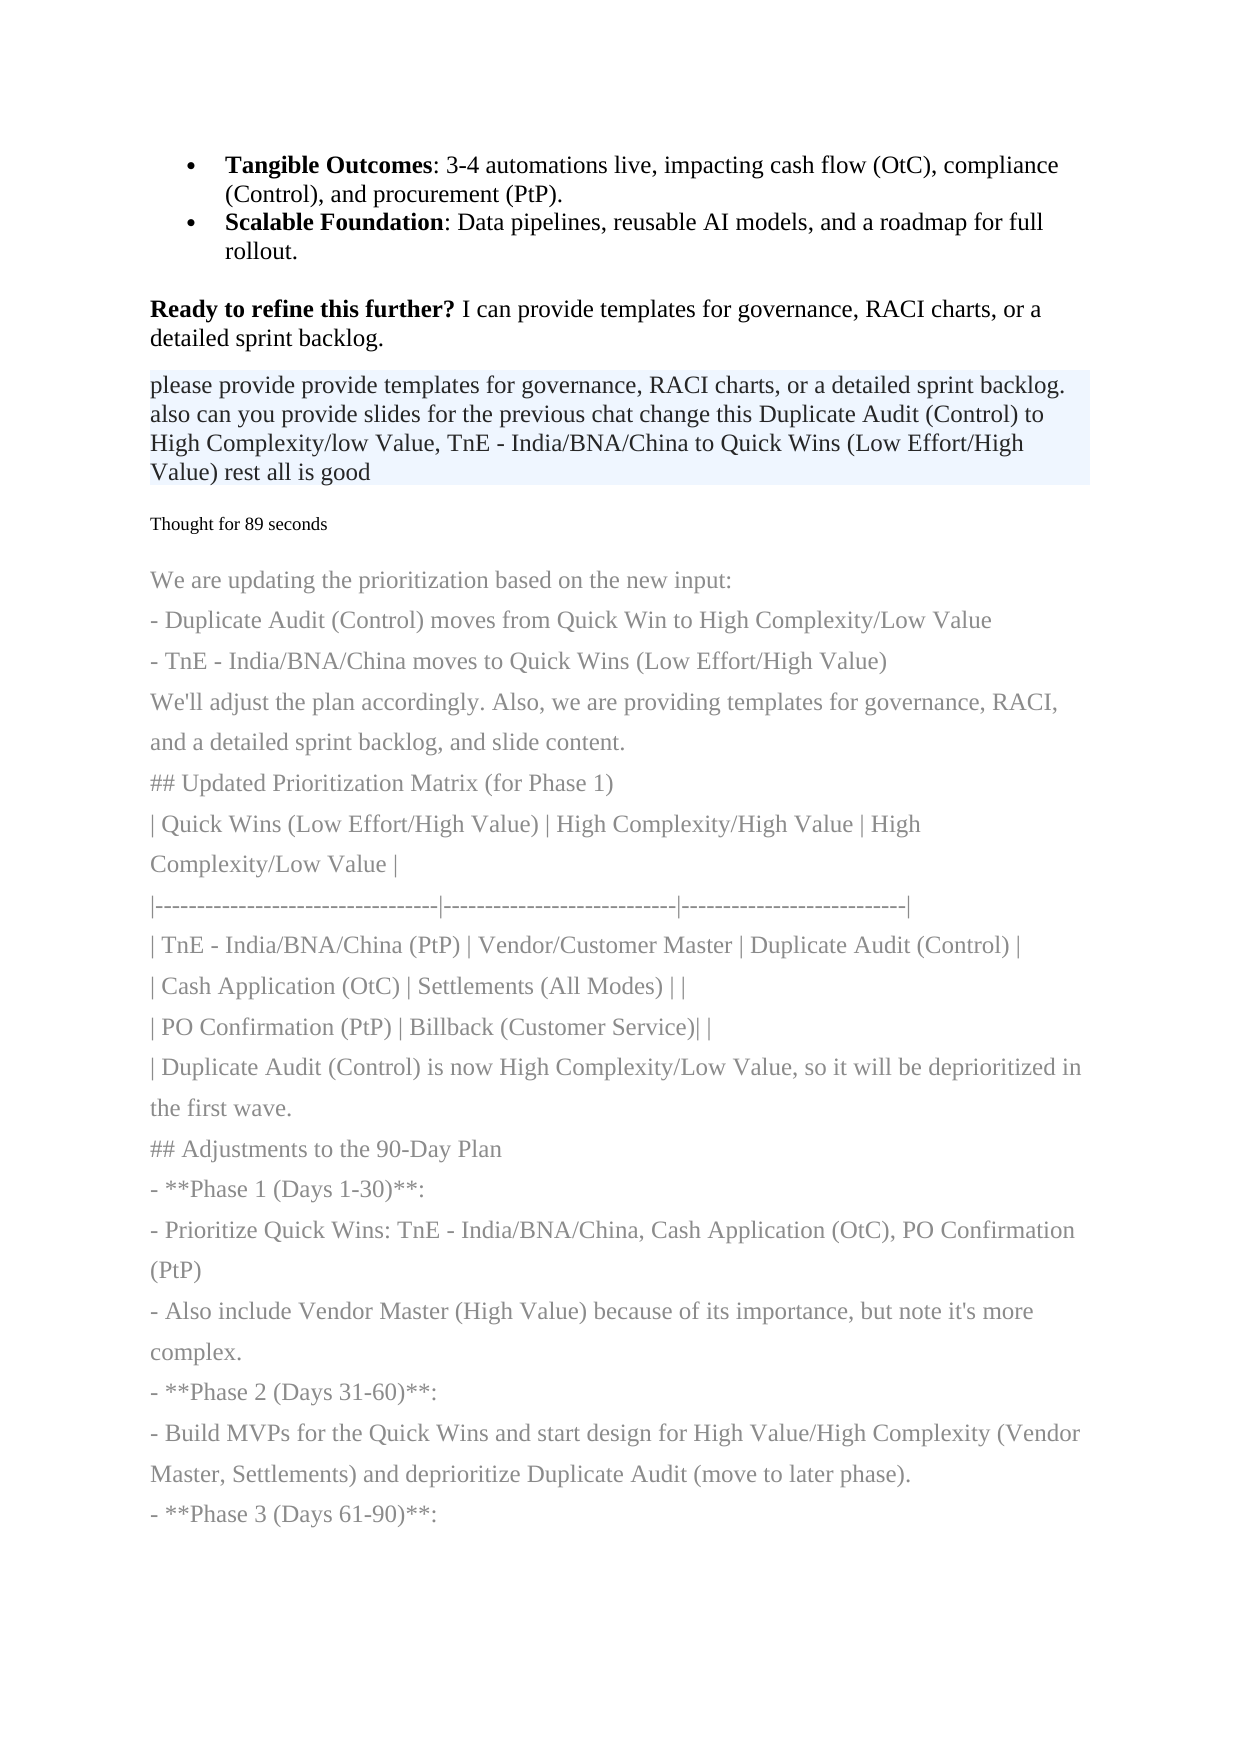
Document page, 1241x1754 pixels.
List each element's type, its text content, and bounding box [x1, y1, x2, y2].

text | PO Confirmation (PtP) | Billback (Customer Service)| | [150, 1000, 1090, 1041]
text - **Phase 1 (Days 1-30)**: [150, 1162, 1090, 1203]
text | Duplicate Audit (Control) is now High Complexity/Low Value, so it will be deprioritized in the first wave. [150, 1041, 1090, 1122]
text ## Updated Prioritization Matrix (for Phase 1) [150, 756, 1090, 797]
text - Prioritize Quick Wins: TnE - India/BNA/China, Cash Application (OtC), PO Confirmation (PtP) [150, 1203, 1090, 1284]
text | Cash Application (OtC) | Settlements (All Modes) | | [150, 959, 1090, 1000]
text - Also include Vendor Master (High Value) because of its importance, but note it's more complex. [150, 1284, 1090, 1366]
text We are updating the prioritization based on the new input: [150, 553, 1090, 594]
text | Quick Wins (Low Effort/High Value) | High Complexity/High Value | High Complexity/Low Value | [150, 797, 1090, 878]
text |----------------------------------|----------------------------|---------------------------| [150, 878, 1090, 919]
list Scalable Foundation: Data pipelines, reusable AI models, and a roadmap for full rollout. [187, 207, 1090, 265]
text please provide provide templates for governance, RACI charts, or a detailed sprint backlog. also can you provide slides for the previous chat change this Duplicate Audit (Control) to High Complexity/low Value, TnE - India/BNA/China to Quick Wins (Low Effort/High Value) rest all is good [150, 370, 1090, 485]
text - Duplicate Audit (Control) moves from Quick Win to High Complexity/Low Value [150, 594, 1090, 634]
text Ready to refine this further? I can provide templates for governance, RACI charts, or a detailed sprint backlog. [150, 294, 1090, 352]
text - **Phase 3 (Days 61-90)**: [150, 1487, 1090, 1528]
list Tangible Outcomes: 3-4 automations live, impacting cash flow (OtC), compliance (Control), and procurement (PtP). [187, 150, 1090, 207]
text - **Phase 2 (Days 31-60)**: [150, 1366, 1090, 1406]
text - Build MVPs for the Quick Wins and start design for High Value/High Complexity (Vendor Master, Settlements) and deprioritize Duplicate Audit (move to later phase). [150, 1406, 1090, 1487]
text ## Adjustments to the 90-Day Plan [150, 1122, 1090, 1162]
text - TnE - India/BNA/China moves to Quick Wins (Low Effort/High Value) [150, 634, 1090, 675]
text Thought for 89 seconds [150, 506, 1090, 534]
text | TnE - India/BNA/China (PtP) | Vendor/Customer Master | Duplicate Audit (Control) | [150, 919, 1090, 959]
text We'll adjust the plan accordingly. Also, we are providing templates for governance, RACI, and a detailed sprint backlog, and slide content. [150, 675, 1090, 756]
